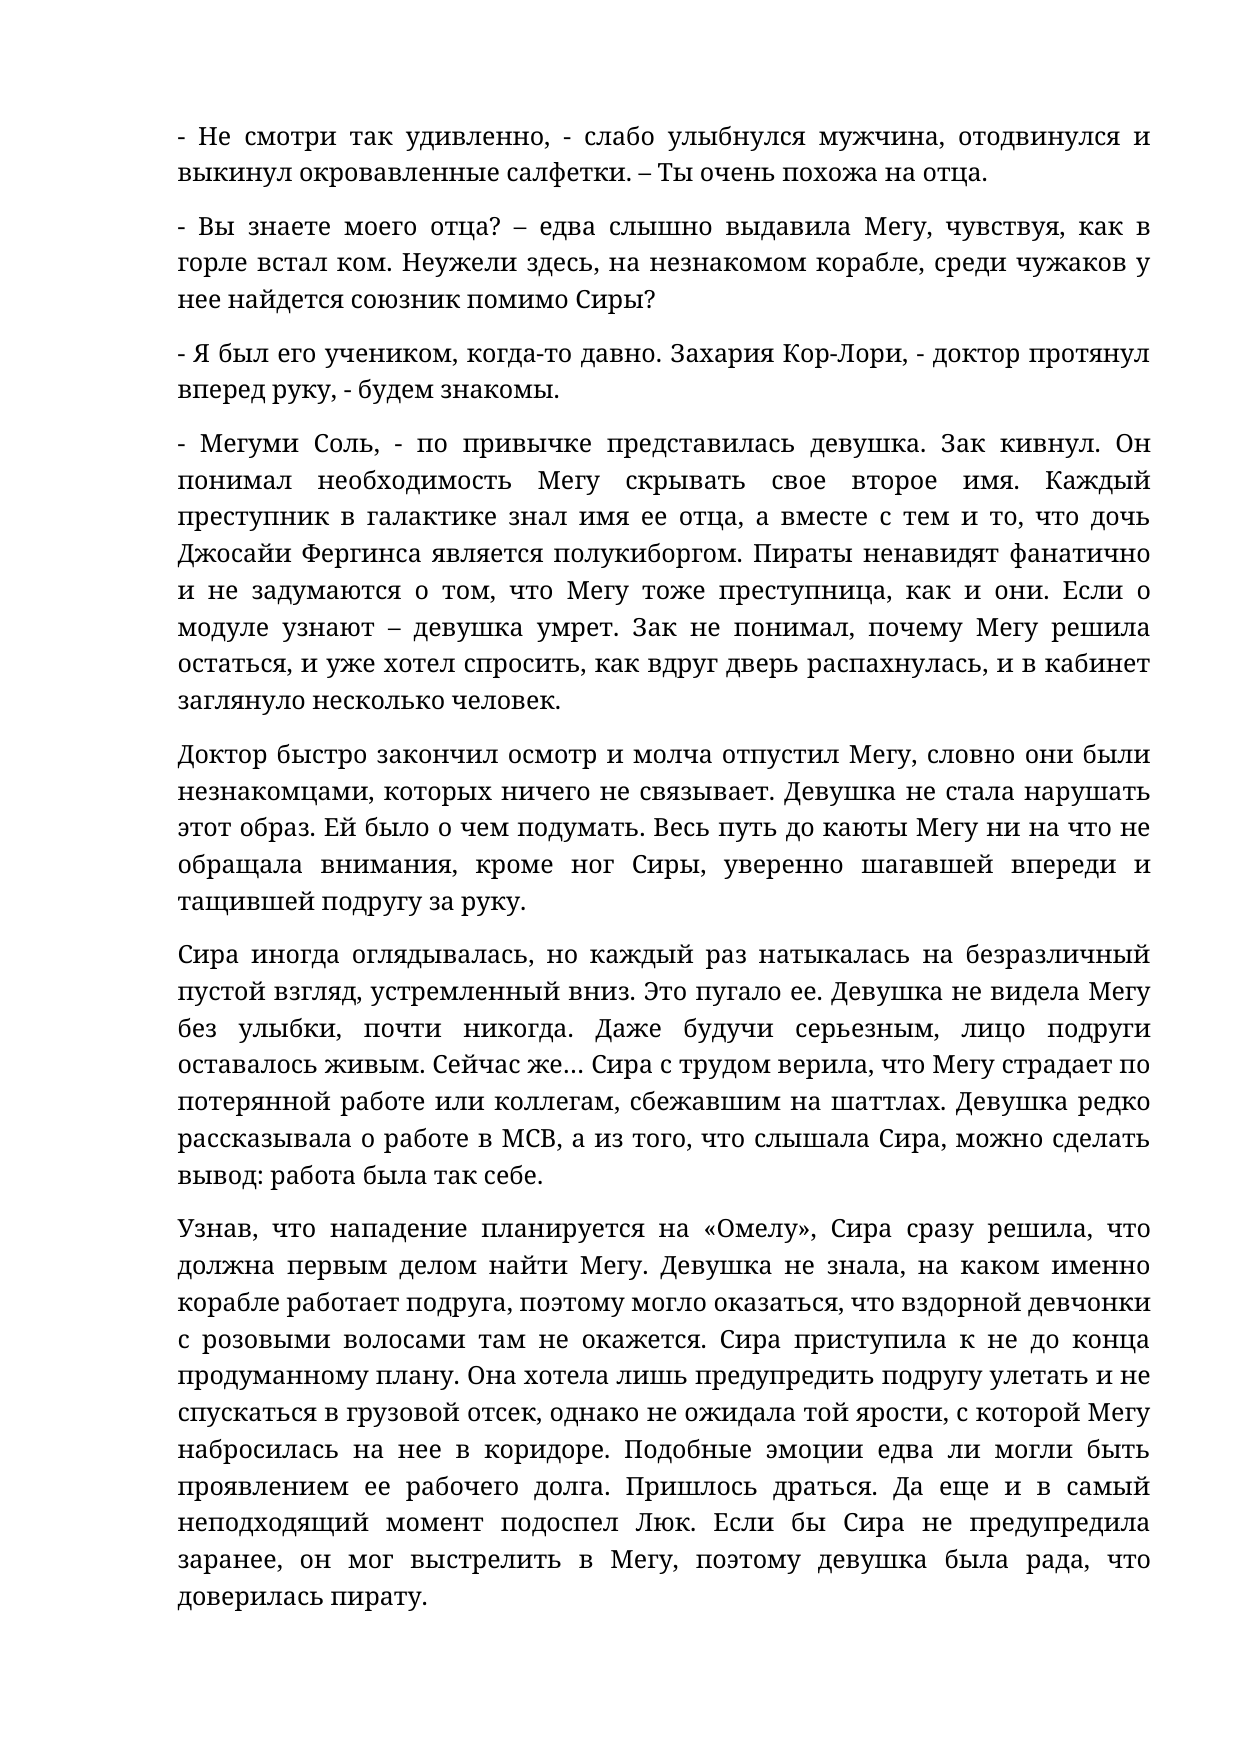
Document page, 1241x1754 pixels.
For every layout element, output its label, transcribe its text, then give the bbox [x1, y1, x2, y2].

text - Вы знаете моего отца? – едва слышно выдавила Мегу, чувствуя, как в горле встал ком. Неужели здесь, на незнакомом корабле, среди чужаков у нее найдется союзник помимо Сиры? [177, 208, 1152, 316]
text - Я был его учеником, когда-то давно. Захария Кор-Лори, - доктор протянул вперед руку, - будем знакомы. [177, 335, 1152, 406]
text Доктор быстро закончил осмотр и молча отпустил Мегу, словно они были незнакомцами, которых ничего не связывает. Девушка не стала нарушать этот образ. Ей было о чем подумать. Весь путь до каюты Мегу ни на что не обращала внимания, кроме ног Сиры, уверенно шагавшей впереди и тащившей подругу за руку. [177, 736, 1152, 917]
text Узнав, что нападение планируется на «Омелу», Сира сразу решила, что должна первым делом найти Мегу. Девушка не знала, на каком именно корабле работает подруга, поэтому могло оказаться, что вздорной девчонки с розовыми волосами там не окажется. Сира приступила к не до конца продуманному плану. Она хотела лишь предупредить подругу улетать и не спускаться в грузовой отсек, однако не ожидала той ярости, с которой Мегу набросилась на нее в коридоре. Подобные эмоции едва ли могли быть проявлением ее рабочего долга. Пришлось драться. Да еще и в самый неподходящий момент подоспел Люк. Если бы Сира не предупредила заранее, он мог выстрелить в Мегу, поэтому девушка была рада, что доверилась пирату. [177, 1211, 1152, 1613]
text Сира иногда оглядывалась, но каждый раз натыкалась на безразличный пустой взгляд, устремленный вниз. Это пугало ее. Девушка не видела Мегу без улыбки, почти никогда. Даже будучи серьезным, лицо подруги оставалось живым. Сейчас же… Сира с трудом верила, что Мегу страдает по потерянной работе или коллегам, сбежавшим на шаттлах. Девушка редко рассказывала о работе в MCB, а из того, что слышала Сира, можно сделать вывод: работа была так себе. [177, 937, 1152, 1192]
text - Не смотри так удивленно, - слабо улыбнулся мужчина, отодвинулся и выкинул окровавленные салфетки. – Ты очень похожа на отца. [177, 118, 1152, 189]
text - Мегуми Соль, - по привычке представилась девушка. Зак кивнул. Он понимал необходимость Мегу скрывать свое второе имя. Каждый преступник в галактике знал имя ее отца, а вместе с тем и то, что дочь Джосайи Фергинса является полукиборгом. Пираты ненавидят фанатично и не задумаются о том, что Мегу тоже преступница, как и они. Если о модуле узнают – девушка умрет. Зак не понимал, почему Мегу решила остаться, и уже хотел спросить, как вдруг дверь распахнулась, и в кабинет заглянуло несколько человек. [177, 426, 1152, 717]
